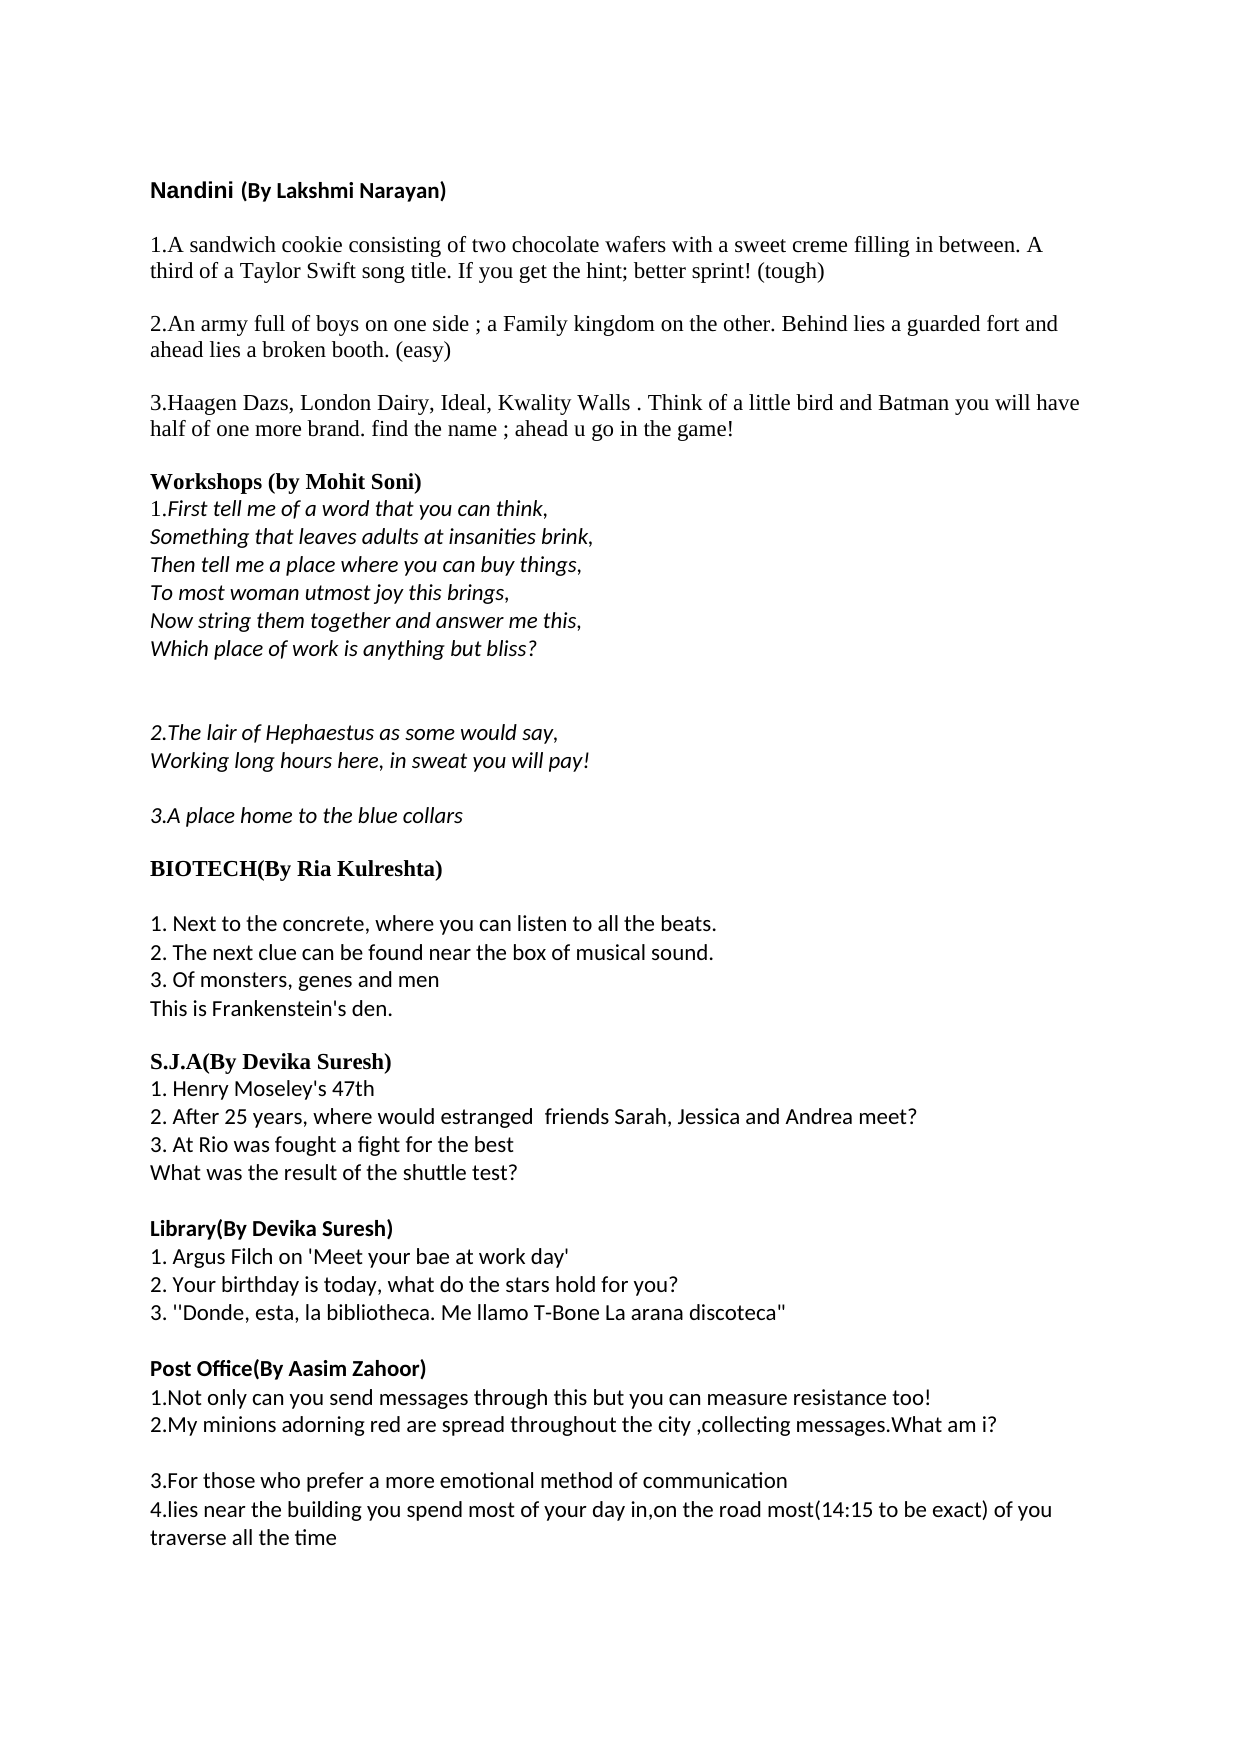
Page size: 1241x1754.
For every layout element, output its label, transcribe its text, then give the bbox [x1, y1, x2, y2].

text Library(By Devika Suresh) [150, 1214, 1090, 1242]
text 1. Argus Filch on 'Meet your bae at work day' 2. Your birthday is today, what do the stars hold for you? 3. ''Donde, esta, la bibliotheca. Me llamo T-Bone La arana discoteca" [150, 1242, 1090, 1327]
text 3.Haagen Dazs, London Dairy, Ideal, Kwality Walls . Think of a little bird and Batman you will have half of one more brand. find the name ; ahead u go in the game! [150, 389, 1090, 442]
text Post Office(By Aasim Zahoor) [150, 1354, 1090, 1383]
text 3.For those who prefer a more emotional method of communication [150, 1467, 1090, 1495]
text 1.Not only can you send messages through this but you can measure resistance too! [150, 1383, 1090, 1411]
text 4.lies near the building you spend most of your day in,on the road most(14:15 to be exact) of you traverse all the time [150, 1495, 1090, 1551]
text 1.A sandwich cookie consisting of two chocolate wafers with a sweet creme filling in between. A third of a Taylor Swift song title. If you get the hint; better sprint! (tough) [150, 231, 1090, 283]
text S.J.A(By Devika Suresh) [150, 1048, 1090, 1074]
text Then tell me a place where you can buy things, [150, 550, 1090, 578]
text 3.A place home to the blue collars [150, 801, 1090, 829]
text 1. Next to the concrete, where you can listen to all the beats. 2. The next clue can be found near the box of musical sound. 3. Of monsters, genes and men This is Frankenstein's den. [150, 882, 1090, 1022]
text BIOTECH(By Ria Kulreshta) [150, 855, 1090, 882]
text Now string them together and answer me this, [150, 606, 1090, 634]
text Workshops (by Mohit Soni) [150, 468, 1090, 494]
text Working long hours here, in sweat you will pay! [150, 746, 1090, 774]
text 2.My minions adorning red are spread throughout the city ,collecting messages.What am i? [150, 1411, 1090, 1439]
text 2.An army full of boys on one side ; a Family kingdom on the other. Behind lies a guarded fort and ahead lies a broken booth. (easy) [150, 310, 1090, 362]
text 1. Henry Moseley's 47th 2. After 25 years, where would estranged friends Sarah, Jessica and Andrea meet? 3. At Rio was fought a fight for the best What was the result of the shuttle test? [150, 1074, 1090, 1186]
text Nandini (By Lakshmi Narayan) [150, 176, 1090, 204]
text To most woman utmost joy this brings, [150, 578, 1090, 606]
text 1.First tell me of a word that you can think, [150, 494, 1090, 522]
text Something that leaves adults at insanities brink, [150, 522, 1090, 550]
text 2.The lair of Hephaestus as some would say, [150, 718, 1090, 746]
text Which place of work is anything but bliss? [150, 634, 1090, 662]
